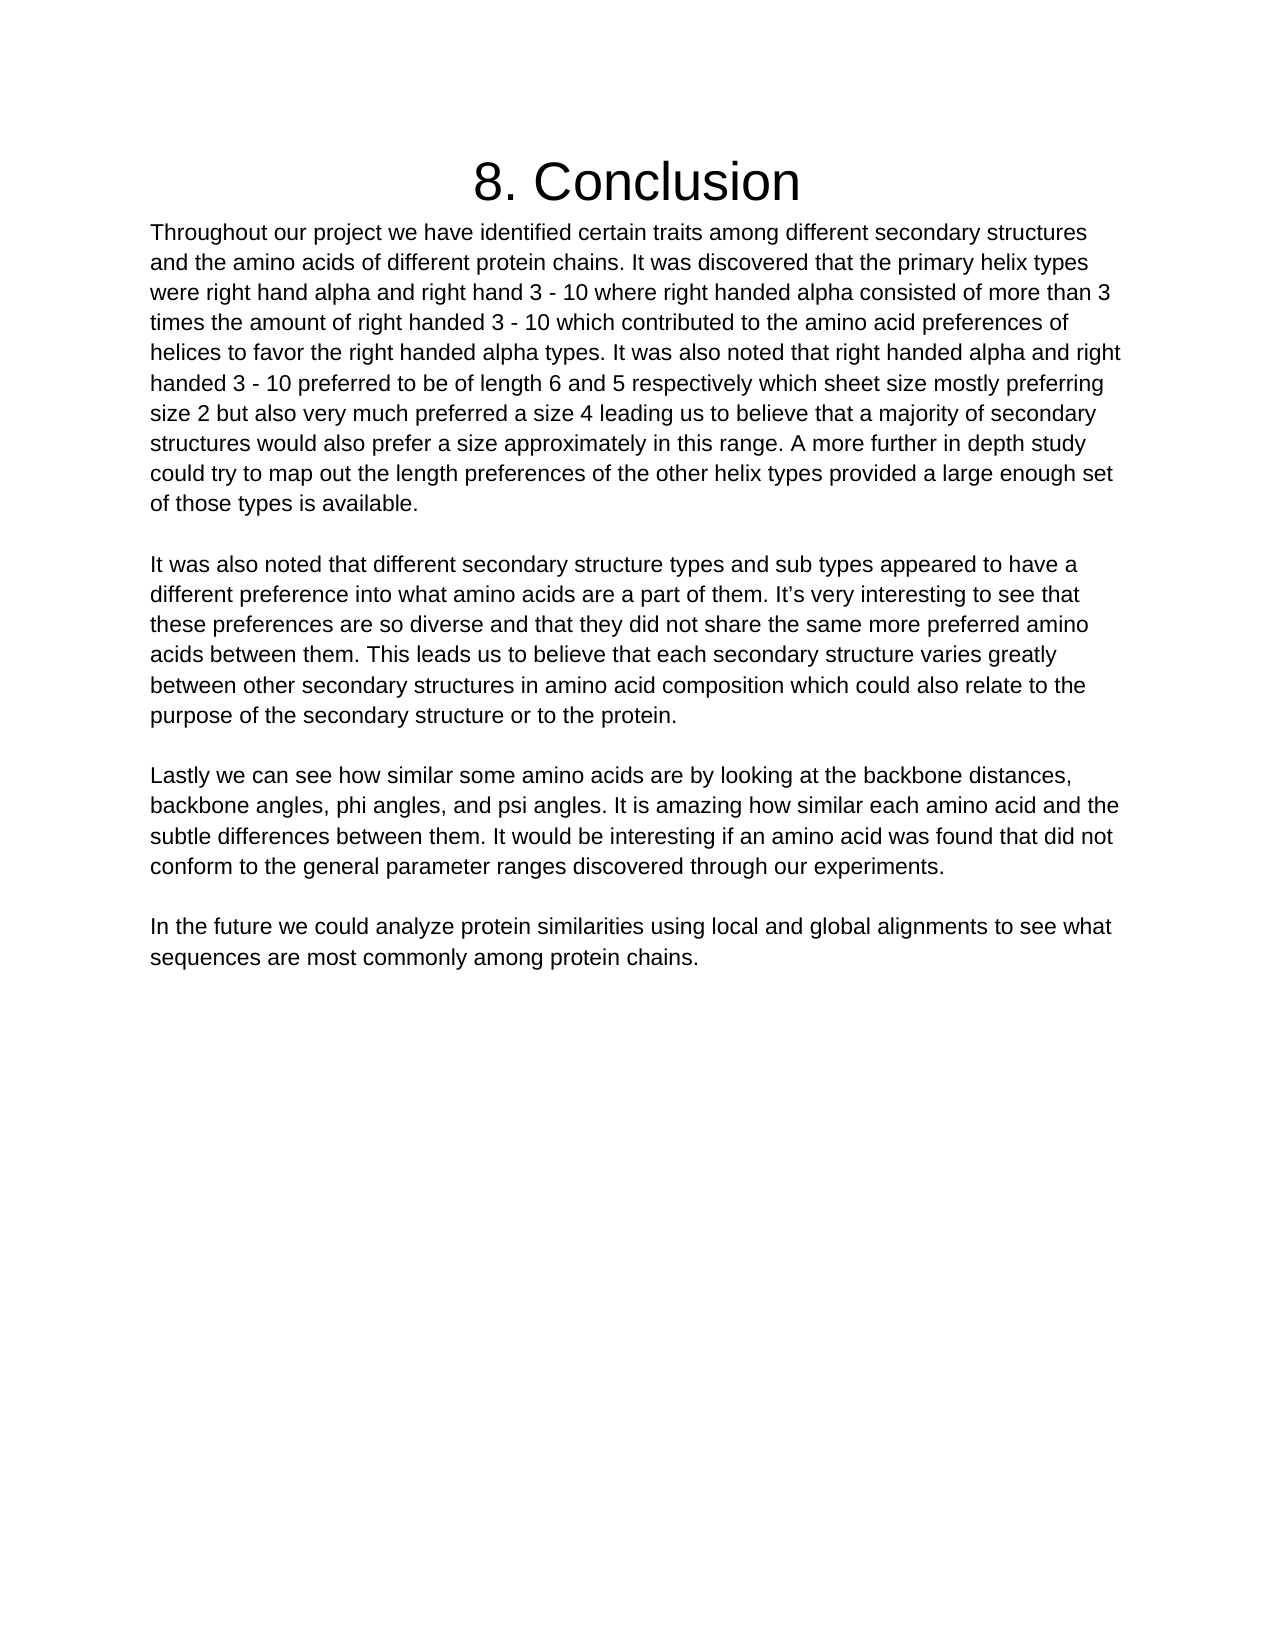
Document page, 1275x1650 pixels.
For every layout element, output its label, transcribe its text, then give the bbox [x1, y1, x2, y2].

text In the future we could analyze protein similarities using local and global alignments to see what sequences are most commonly among protein chains. [150, 913, 1125, 970]
text It was also noted that different secondary structure types and sub types appeared to have a different preference into what amino acids are a part of them. It’s very interesting to see that these preferences are so diverse and that they did not share the same more preferred amino acids between them. This leads us to believe that each secondary structure varies greatly between other secondary structures in amino acid composition which could also relate to the purpose of the secondary structure or to the protein. [150, 551, 1125, 728]
text Throughout our project we have identified certain traits among different secondary structures and the amino acids of different protein chains. It was discovered that the primary helix types were right hand alpha and right hand 3 - 10 where right handed alpha consisted of more than 3 times the amount of right handed 3 - 10 which contributed to the amino acid preferences of helices to favor the right handed alpha types. It was also noted that right handed alpha and right handed 3 - 10 preferred to be of length 6 and 5 respectively which sheet size mostly preferring size 2 but also very much preferred a size 4 leading us to believe that a majority of secondary structures would also prefer a size approximately in this range. A more further in depth study could try to map out the length preferences of the other helix types provided a large enough set of those types is available. [150, 218, 1125, 517]
title 8. Conclusion [150, 150, 1125, 212]
text Lastly we can see how similar some amino acids are by looking at the backbone distances, backbone angles, phi angles, and psi angles. It is amazing how similar each amino acid and the subtle differences between them. It would be interesting if an amino acid was found that did not conform to the general parameter ranges discovered through our experiments. [150, 762, 1125, 879]
